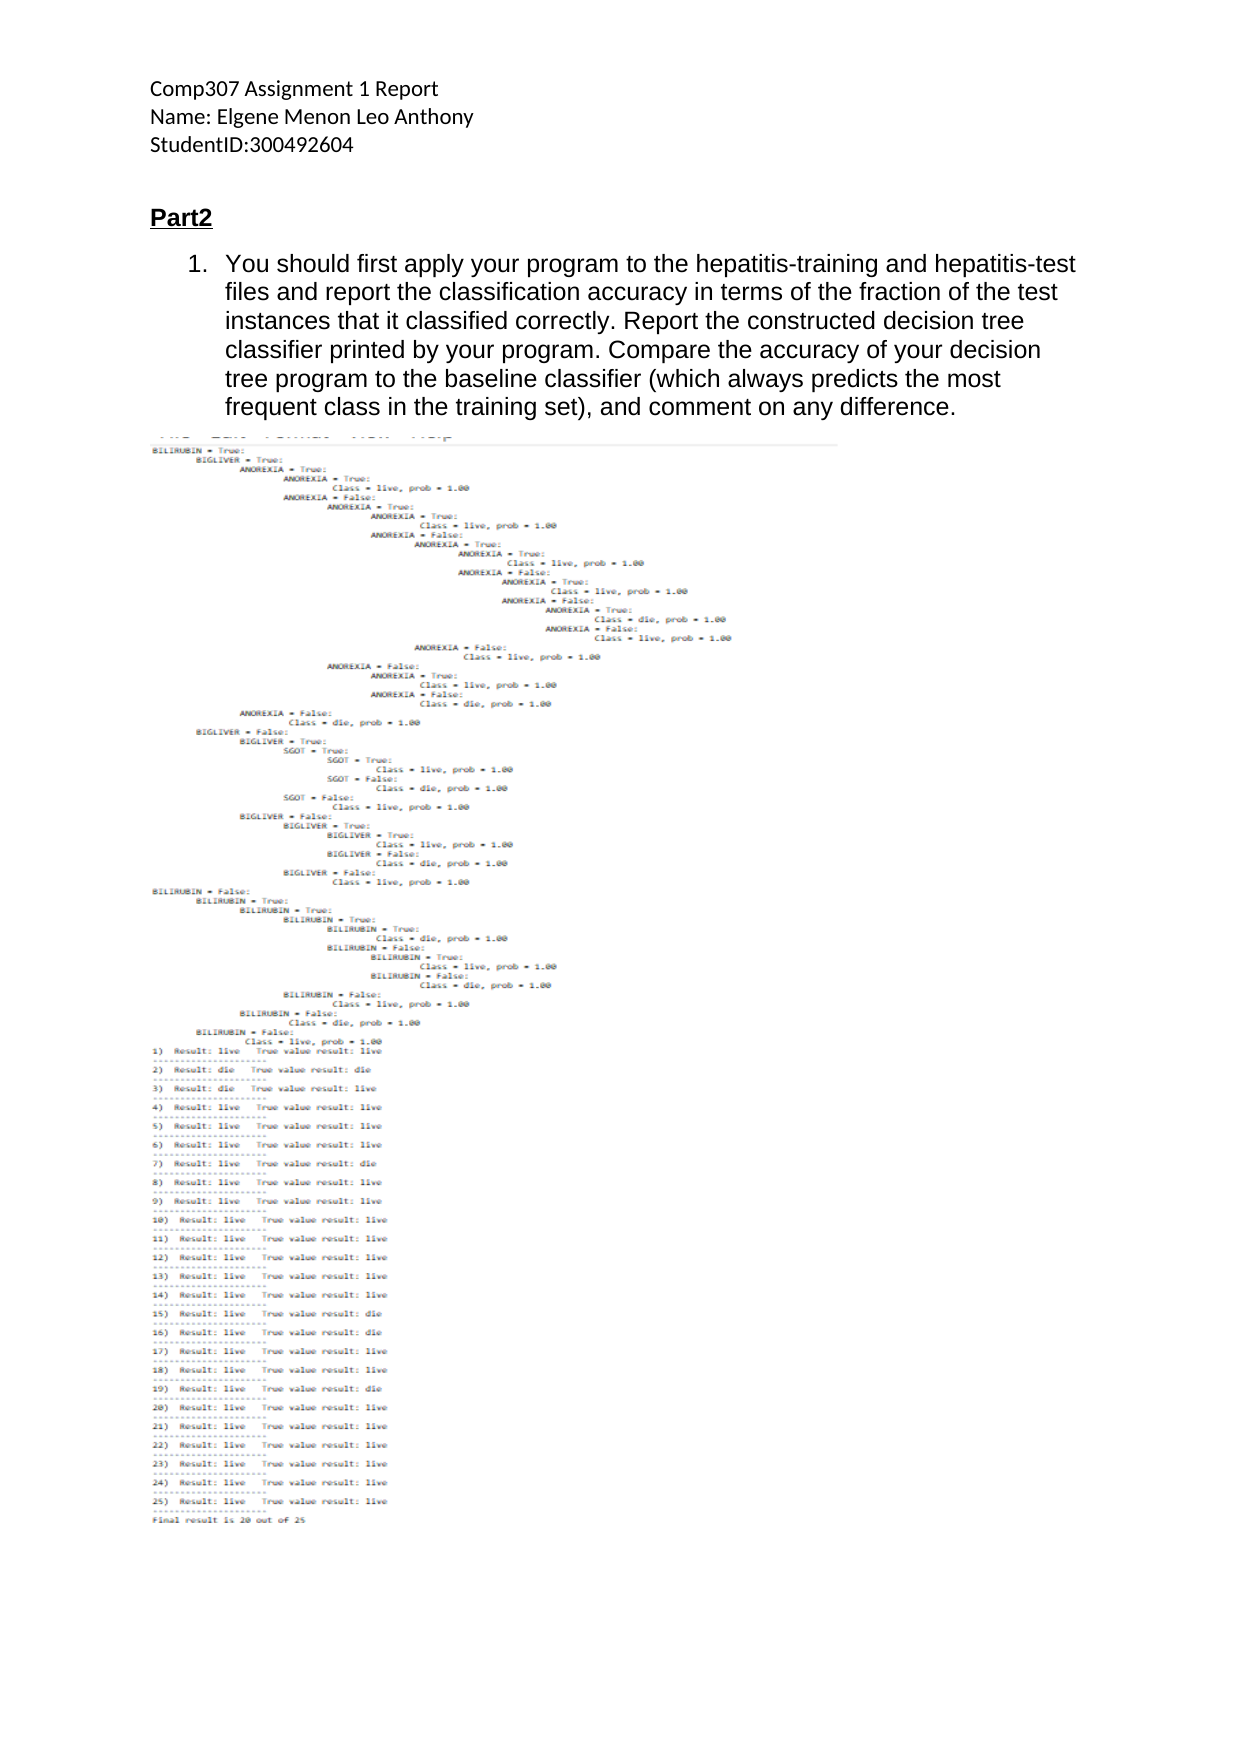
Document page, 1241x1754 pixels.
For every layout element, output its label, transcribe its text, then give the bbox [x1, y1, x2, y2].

picture [150, 437, 838, 1530]
text Part2 [150, 203, 1090, 232]
list You should first apply your program to the hepatitis-training and hepatitis-test files and report the classification accuracy in terms of the fraction of the test instances that it classified correctly. Report the constructed decision tree classifier printed by your program. Compare the accuracy of your decision tree program to the baseline classifier (which always predicts the most frequent class in the training set), and comment on any difference. [187, 249, 1090, 421]
